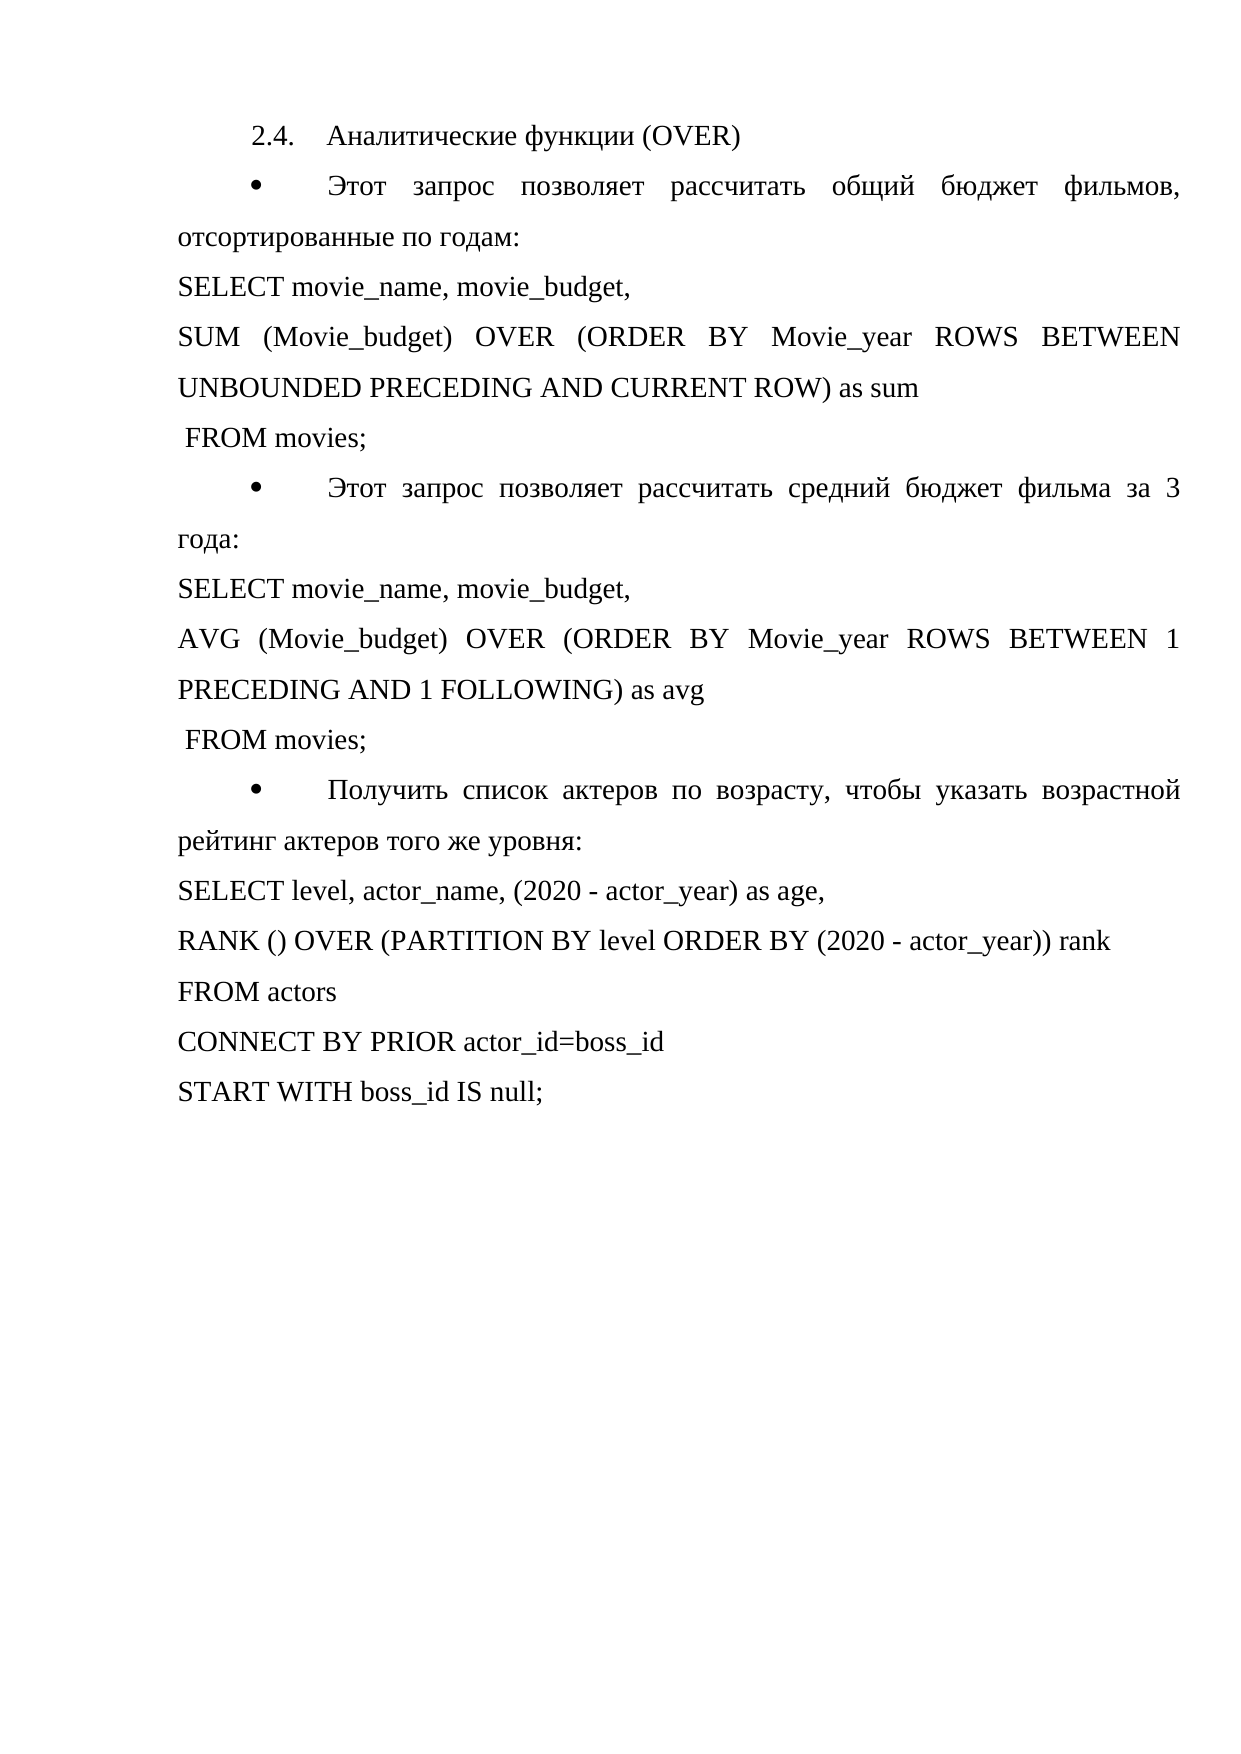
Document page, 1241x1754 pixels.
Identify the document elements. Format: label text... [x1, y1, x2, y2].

text RANK () OVER (PARTITION BY level ORDER BY (2020 - actor_year)) rank [177, 923, 1181, 957]
text SELECT level, actor_name, (2020 - actor_year) as age, [177, 873, 1181, 907]
text CONNECT BY PRIOR actor_id=boss_id [177, 1024, 1181, 1058]
text FROM movies; [177, 420, 1181, 454]
list Этот запрос позволяет рассчитать средний бюджет фильма за 3 года: [177, 470, 1181, 554]
text FROM movies; [177, 722, 1181, 756]
list Аналитические функции (OVER) [251, 118, 1181, 152]
list Получить список актеров по возрасту, чтобы указать возрастной рейтинг актеров того же уровня: [177, 772, 1181, 856]
text START WITH boss_id IS null; [177, 1074, 1181, 1108]
text FROM actors [177, 974, 1181, 1007]
text SELECT movie_name, movie_budget, [177, 269, 1181, 303]
list Этот запрос позволяет рассчитать общий бюджет фильмов, отсортированные по годам: [177, 168, 1181, 252]
text SELECT movie_name, movie_budget, [177, 571, 1181, 605]
text SUM (Movie_budget) OVER (ORDER BY Movie_year ROWS BETWEEN UNBOUNDED PRECEDING AND CURRENT ROW) as sum [177, 319, 1181, 403]
text AVG (Movie_budget) OVER (ORDER BY Movie_year ROWS BETWEEN 1 PRECEDING AND 1 FOLLOWING) as avg [177, 621, 1181, 705]
